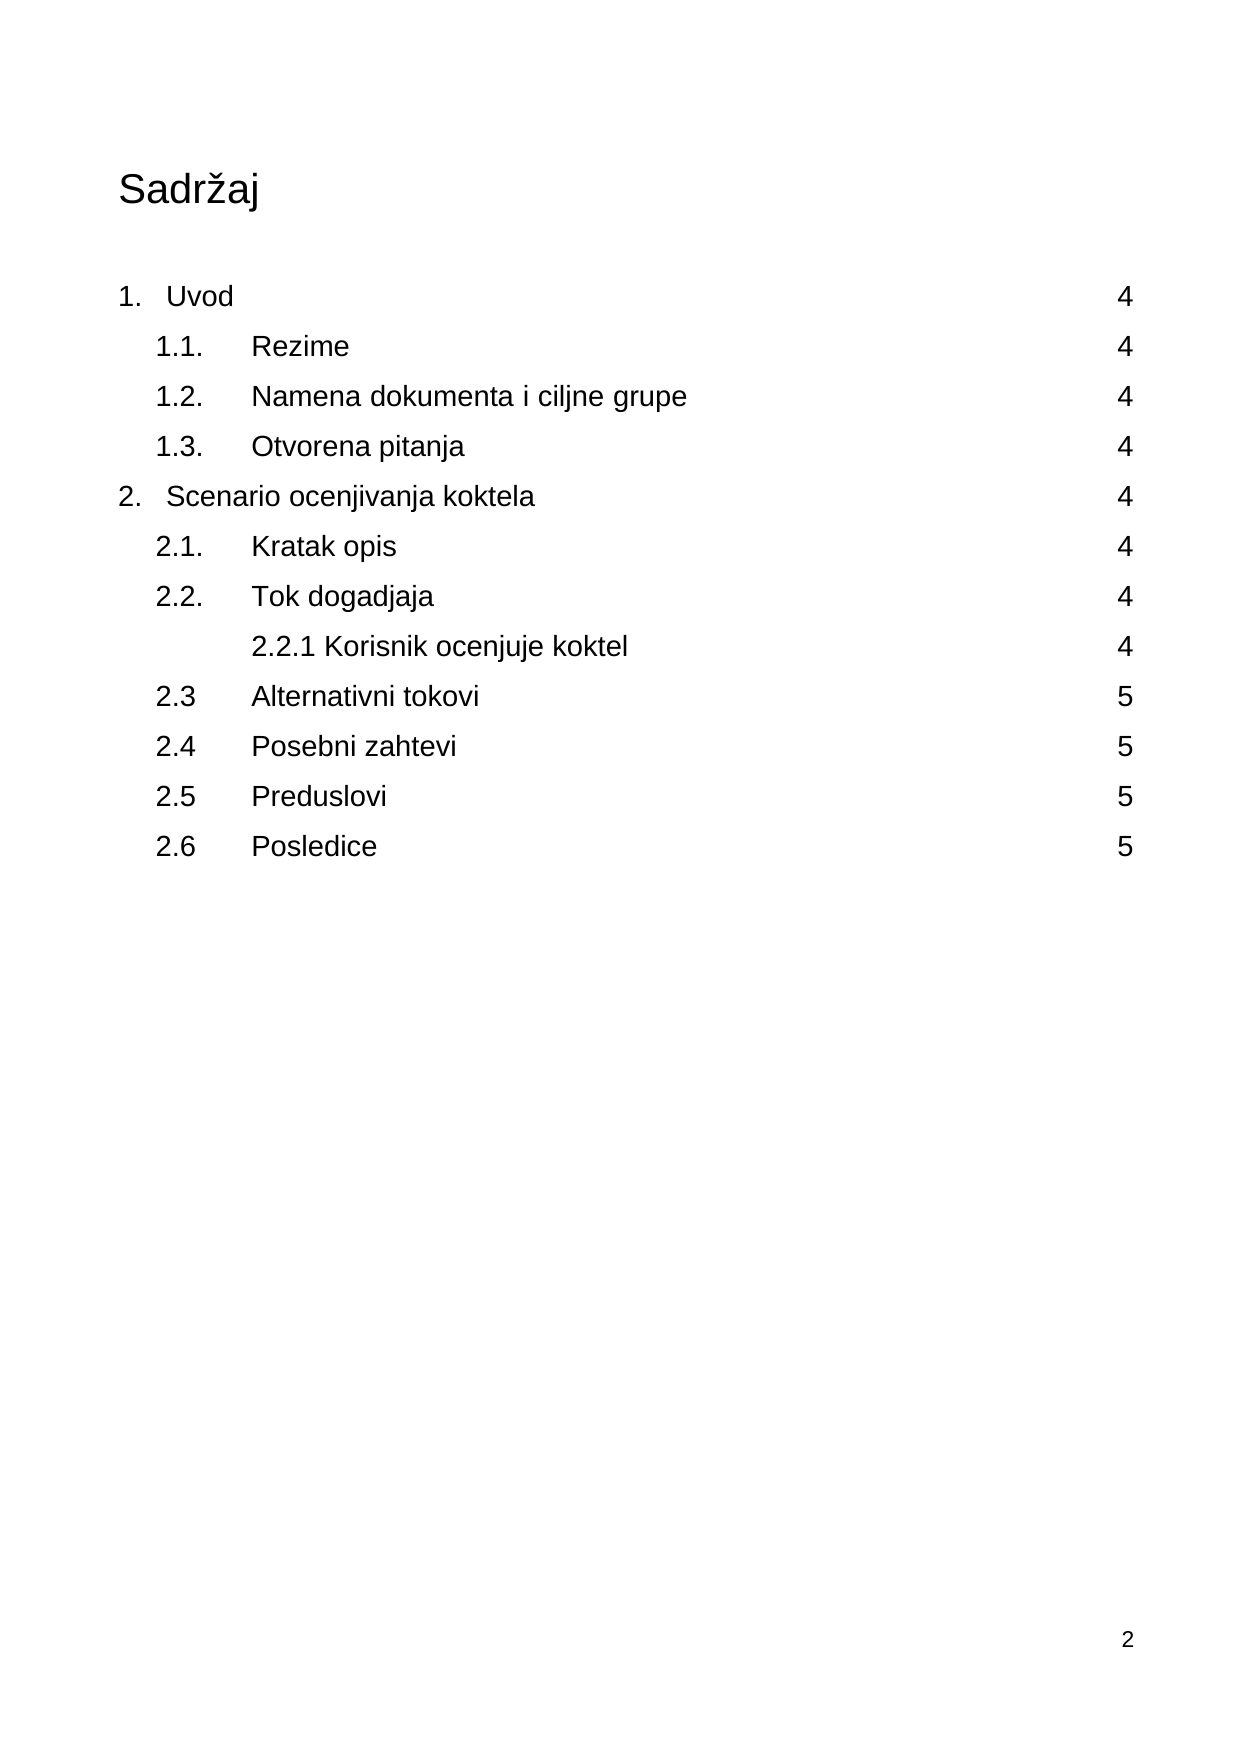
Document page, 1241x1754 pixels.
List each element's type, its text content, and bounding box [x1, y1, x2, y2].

text Sadržaj [118, 164, 1134, 212]
